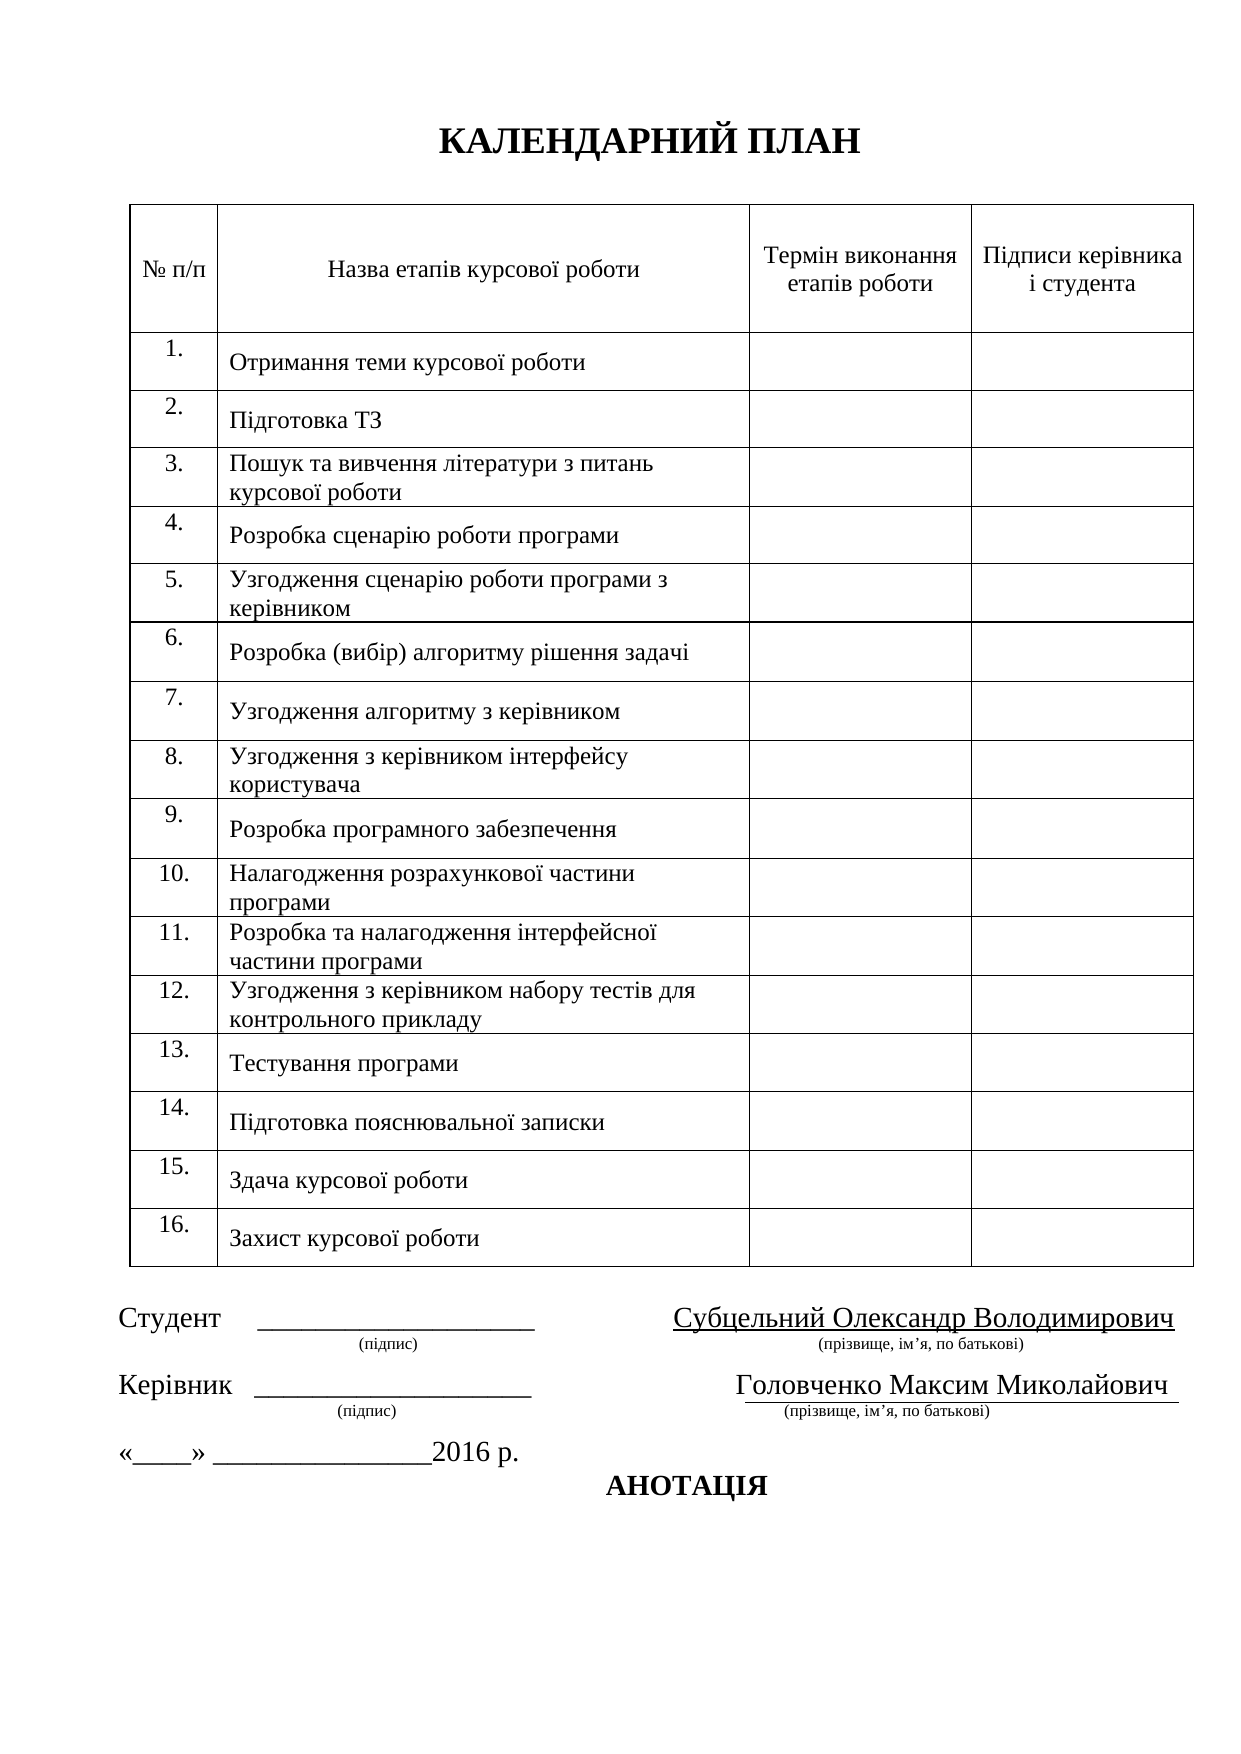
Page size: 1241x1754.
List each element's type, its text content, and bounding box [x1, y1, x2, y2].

table_cell [750, 1034, 971, 1091]
table_cell [750, 564, 971, 621]
table_cell 6. [131, 623, 217, 681]
table_cell Отримання теми курсової роботи [218, 333, 749, 390]
table_cell [750, 682, 971, 740]
table_cell [972, 564, 1193, 621]
table_cell 9. [131, 799, 217, 857]
table_cell [750, 333, 971, 390]
table_cell [750, 1209, 971, 1266]
table_cell Розробка програмного забезпечення [218, 799, 749, 857]
table_header Підписи керівника і студента [972, 205, 1193, 332]
table_cell [750, 917, 971, 974]
table_cell 5. [131, 564, 217, 621]
table_cell 8. [131, 741, 217, 798]
text Студент ___________________ Субцельний Олександр Володимирович [118, 1300, 1181, 1334]
table_cell 12. [131, 976, 217, 1033]
table_cell Пошук та вивчення літератури з питань курсової роботи [218, 448, 749, 506]
table_cell [972, 799, 1193, 857]
table_cell [972, 507, 1193, 563]
table_cell [972, 682, 1193, 740]
table_cell [972, 623, 1193, 681]
table_cell 7. [131, 682, 217, 740]
table_cell [750, 448, 971, 506]
table_cell 15. [131, 1151, 217, 1208]
table_cell 10. [131, 859, 217, 916]
table_cell Налагодження розрахункової частини програми [218, 859, 749, 916]
table_cell 2. [131, 391, 217, 447]
text (підпис) (прізвище, ім’я, по батькові) [118, 1401, 1181, 1434]
text АНОТАЦІЯ [118, 1468, 1181, 1502]
table_cell [972, 917, 1193, 974]
table_cell [972, 859, 1193, 916]
table_cell 14. [131, 1092, 217, 1150]
table_header Термін виконання етапів роботи [750, 205, 971, 332]
table_cell [750, 741, 971, 798]
table_cell [972, 1151, 1193, 1208]
text Керівник ___________________ Головченко Максим Миколайович [118, 1367, 1181, 1401]
table_cell 3. [131, 448, 217, 506]
table_cell [750, 1151, 971, 1208]
table_cell 13. [131, 1034, 217, 1091]
text КАЛЕНДАРНИЙ ПЛАН [118, 118, 1181, 161]
table_cell 16. [131, 1209, 217, 1266]
table_cell [972, 1092, 1193, 1150]
table_cell [750, 507, 971, 563]
table_cell Розробка сценарію роботи програми [218, 507, 749, 563]
table_cell Узгодження з керівником інтерфейсу користувача [218, 741, 749, 798]
table_cell 4. [131, 507, 217, 563]
table_cell Узгодження сценарію роботи програми з керівником [218, 564, 749, 621]
table_cell [750, 799, 971, 857]
text (підпис) (прізвище, ім’я, по батькові) [118, 1334, 1181, 1367]
table_cell Підготовка ТЗ [218, 391, 749, 447]
table_cell [972, 333, 1193, 390]
table_cell Узгодження з керівником набору тестів для контрольного прикладу [218, 976, 749, 1033]
table_cell [972, 1209, 1193, 1266]
table_cell 11. [131, 917, 217, 974]
table_cell [750, 623, 971, 681]
table_cell [750, 859, 971, 916]
table_cell [972, 741, 1193, 798]
table_header № п/п [131, 205, 217, 332]
table_cell Захист курсової роботи [218, 1209, 749, 1266]
table_cell Здача курсової роботи [218, 1151, 749, 1208]
table_cell [750, 976, 971, 1033]
table_cell [972, 976, 1193, 1033]
table_header Назва етапів курсової роботи [218, 205, 749, 332]
table_cell Розробка та налагодження інтерфейсної частини програми [218, 917, 749, 974]
table_cell Узгодження алгоритму з керівником [218, 682, 749, 740]
text «____» _______________2016 р. [118, 1434, 1181, 1468]
table_cell [750, 1092, 971, 1150]
table_cell 1. [131, 333, 217, 390]
table_cell [750, 391, 971, 447]
table_cell Тестування програми [218, 1034, 749, 1091]
table_cell [972, 448, 1193, 506]
table_cell [972, 391, 1193, 447]
table_cell Підготовка пояснювальної записки [218, 1092, 749, 1150]
table_cell Розробка (вибір) алгоритму рішення задачі [218, 623, 749, 681]
table_cell [972, 1034, 1193, 1091]
